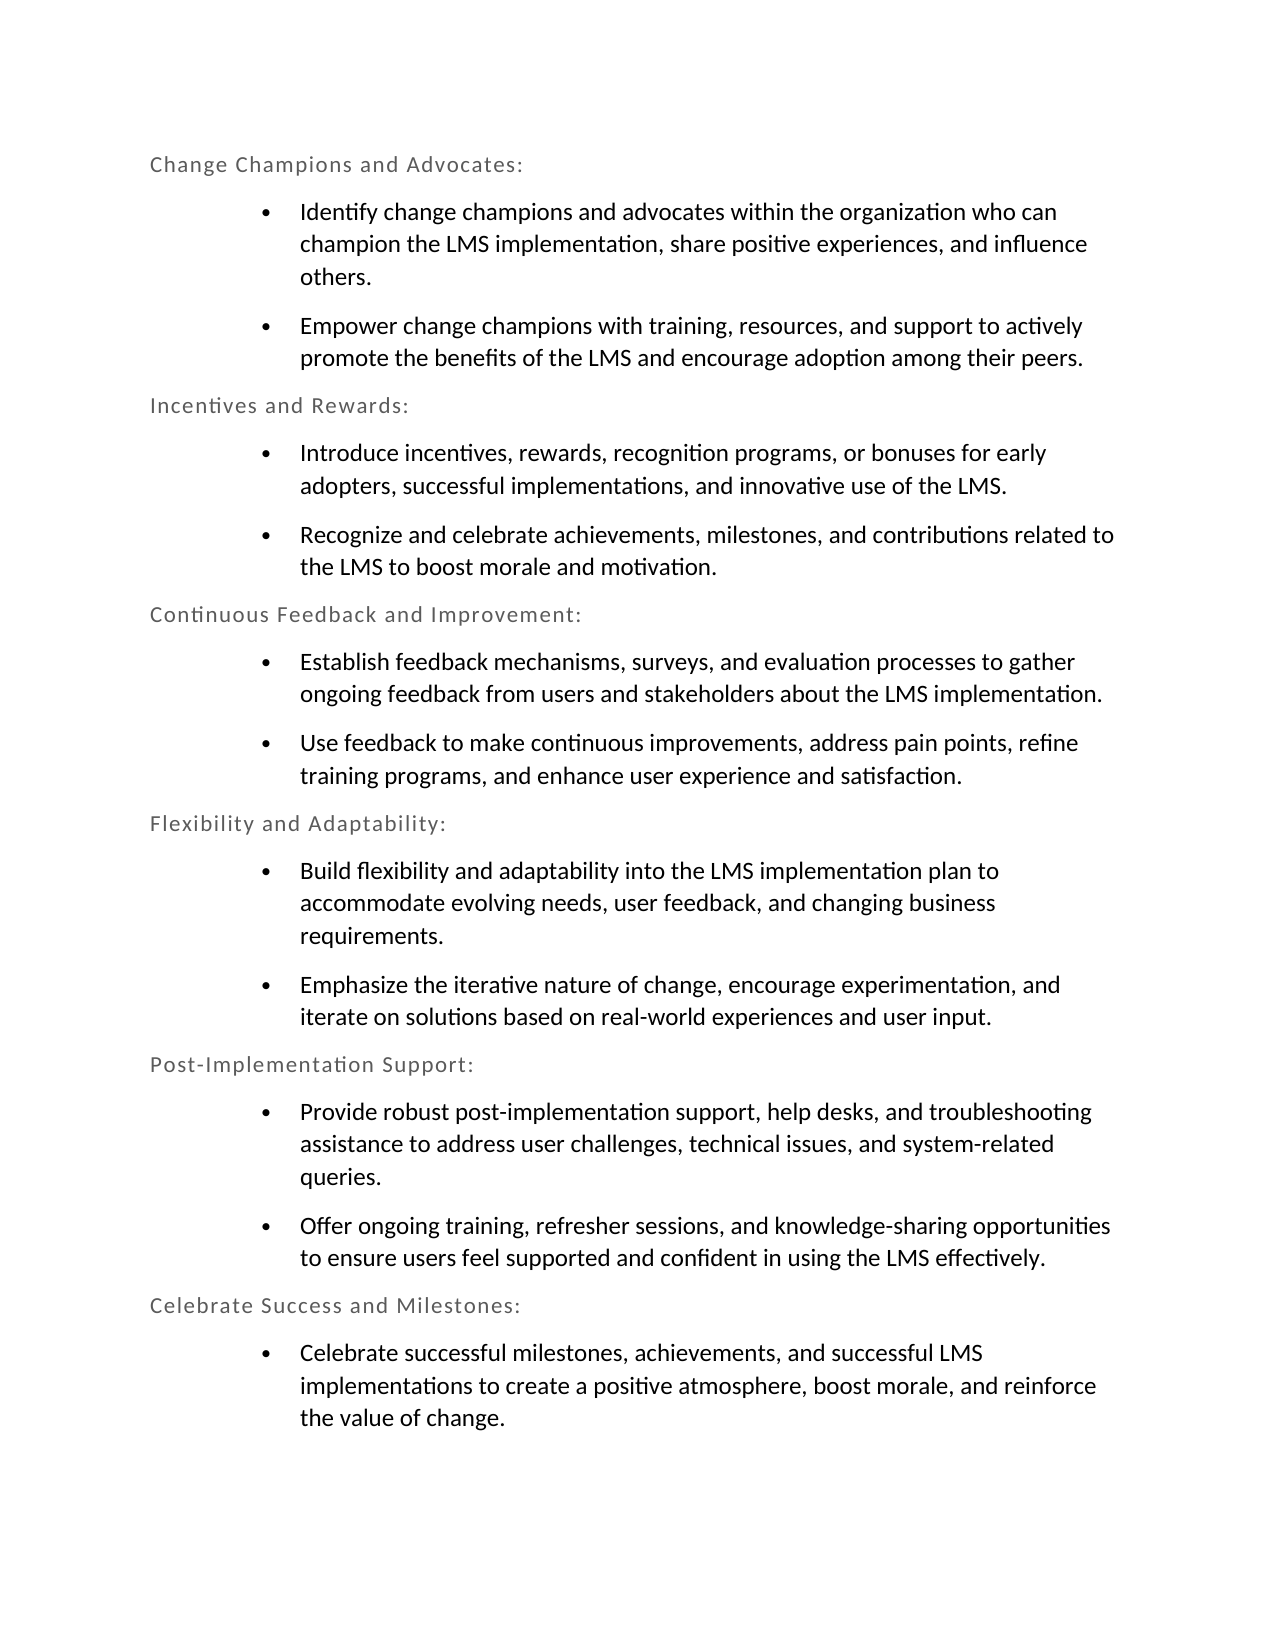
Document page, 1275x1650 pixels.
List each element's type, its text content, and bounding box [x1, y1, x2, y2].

subtitle Continuous Feedback and Improvement: [150, 600, 1125, 628]
subtitle Flexibility and Adaptability: [150, 809, 1125, 837]
list Empower change champions with training, resources, and support to actively promote the benefits of the LMS and encourage adoption among their peers. [262, 310, 1125, 373]
list Establish feedback mechanisms, surveys, and evaluation processes to gather ongoing feedback from users and stakeholders about the LMS implementation. [262, 646, 1125, 709]
subtitle Incentives and Rewards: [150, 391, 1125, 419]
subtitle Post-Implementation Support: [150, 1050, 1125, 1078]
list Identify change champions and advocates within the organization who can champion the LMS implementation, share positive experiences, and influence others. [262, 196, 1125, 291]
list Recognize and celebrate achievements, milestones, and contributions related to the LMS to boost morale and motivation. [262, 519, 1125, 582]
list Offer ongoing training, refresher sessions, and knowledge-sharing opportunities to ensure users feel supported and confident in using the LMS effectively. [262, 1210, 1125, 1273]
list Provide robust post-implementation support, help desks, and troubleshooting assistance to address user challenges, technical issues, and system-related queries. [262, 1096, 1125, 1191]
list Celebrate successful milestones, achievements, and successful LMS implementations to create a positive atmosphere, boost morale, and reinforce the value of change. [262, 1337, 1125, 1433]
list Build flexibility and adaptability into the LMS implementation plan to accommodate evolving needs, user feedback, and changing business requirements. [262, 855, 1125, 950]
list Emphasize the iterative nature of change, encourage experimentation, and iterate on solutions based on real-world experiences and user input. [262, 969, 1125, 1032]
subtitle Change Champions and Advocates: [150, 150, 1125, 178]
list Use feedback to make continuous improvements, address pain points, refine training programs, and enhance user experience and satisfaction. [262, 728, 1125, 790]
list Introduce incentives, rewards, recognition programs, or bonuses for early adopters, successful implementations, and innovative use of the LMS. [262, 437, 1125, 500]
subtitle Celebrate Success and Milestones: [150, 1291, 1125, 1319]
